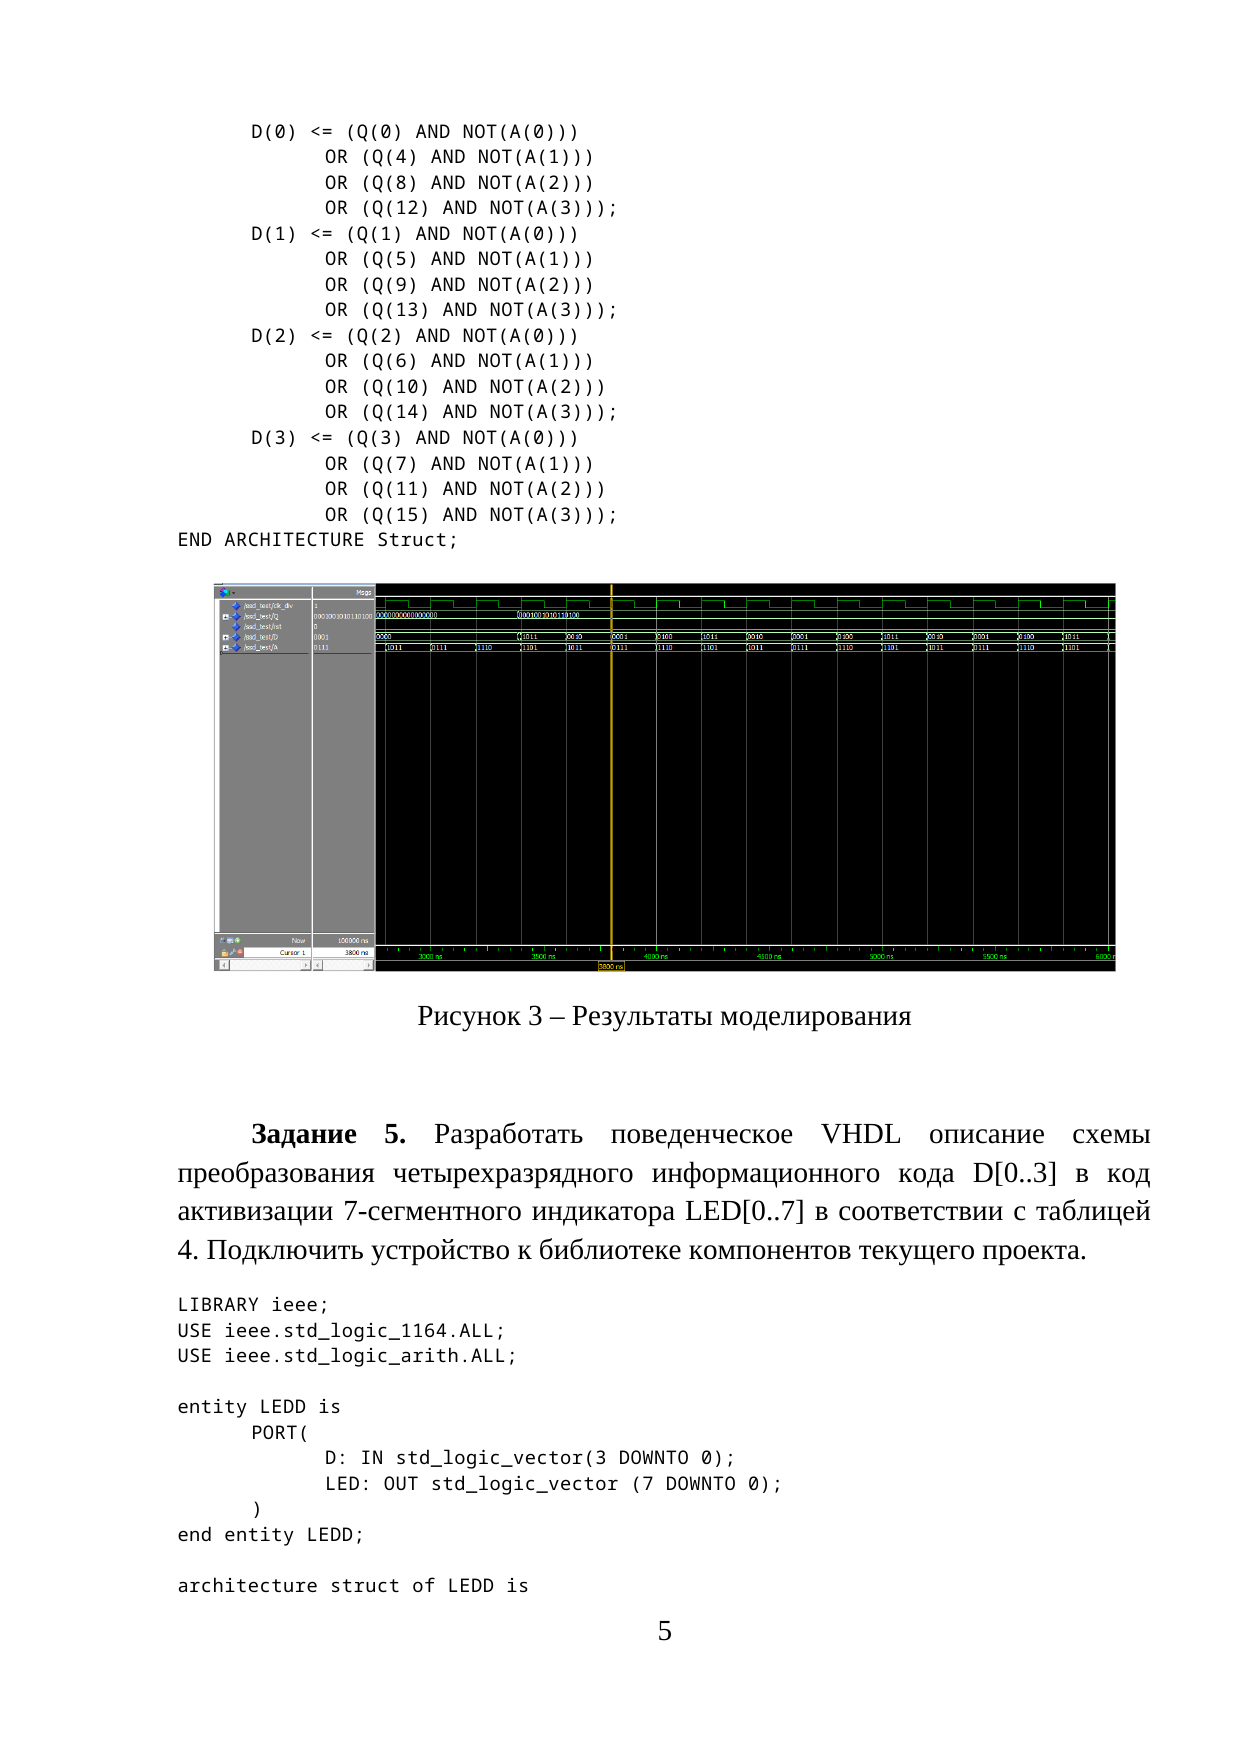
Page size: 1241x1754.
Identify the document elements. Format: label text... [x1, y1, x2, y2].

title architecture struct of LEDD is [177, 1572, 1152, 1598]
title PORT( [177, 1419, 1152, 1444]
title end entity LEDD; [177, 1521, 1152, 1547]
title USE ieee.std_logic_1164.ALL; [177, 1317, 1152, 1342]
title OR (Q(15) AND NOT(A(3))); [251, 501, 1152, 526]
title OR (Q(4) AND NOT(A(1))) [251, 144, 1152, 169]
title D(1) <= (Q(1) AND NOT(A(0))) [177, 220, 1152, 246]
title ) [177, 1496, 1152, 1521]
title OR (Q(6) AND NOT(A(1))) [251, 348, 1152, 373]
title OR (Q(12) AND NOT(A(3))); [251, 195, 1152, 220]
title entity LEDD is [177, 1393, 1152, 1419]
title OR (Q(10) AND NOT(A(2))) [251, 373, 1152, 399]
title D(2) <= (Q(2) AND NOT(A(0))) [177, 322, 1152, 348]
picture [213, 583, 1116, 972]
title END ARCHITECTURE Struct; [177, 526, 1152, 552]
title OR (Q(8) AND NOT(A(2))) [251, 169, 1152, 195]
title D(3) <= (Q(3) AND NOT(A(0))) [177, 424, 1152, 450]
title OR (Q(14) AND NOT(A(3))); [251, 399, 1152, 424]
title OR (Q(11) AND NOT(A(2))) [251, 475, 1152, 501]
text Рисунок 3 – Результаты моделирования [177, 998, 1152, 1031]
title OR (Q(7) AND NOT(A(1))) [251, 450, 1152, 475]
title OR (Q(9) AND NOT(A(2))) [251, 271, 1152, 297]
title D(0) <= (Q(0) AND NOT(A(0))) [177, 118, 1152, 144]
title OR (Q(13) AND NOT(A(3))); [251, 297, 1152, 322]
text Задание 5. Разработать поведенческое VHDL описание схемы преобразования четырехразрядного информационного кода D[0..3] в код активизации 7-сегментного индикатора LED[0..7] в соответствии с таблицей 4. Подключить устройство к библиотеке компонентов текущего проекта. [177, 1116, 1152, 1266]
title LED: OUT std_logic_vector (7 DOWNTO 0); [177, 1470, 1152, 1496]
title USE ieee.std_logic_arith.ALL; [177, 1342, 1152, 1368]
title OR (Q(5) AND NOT(A(1))) [251, 246, 1152, 271]
title LIBRARY ieee; [177, 1291, 1152, 1317]
title D: IN std_logic_vector(3 DOWNTO 0); [177, 1444, 1152, 1470]
